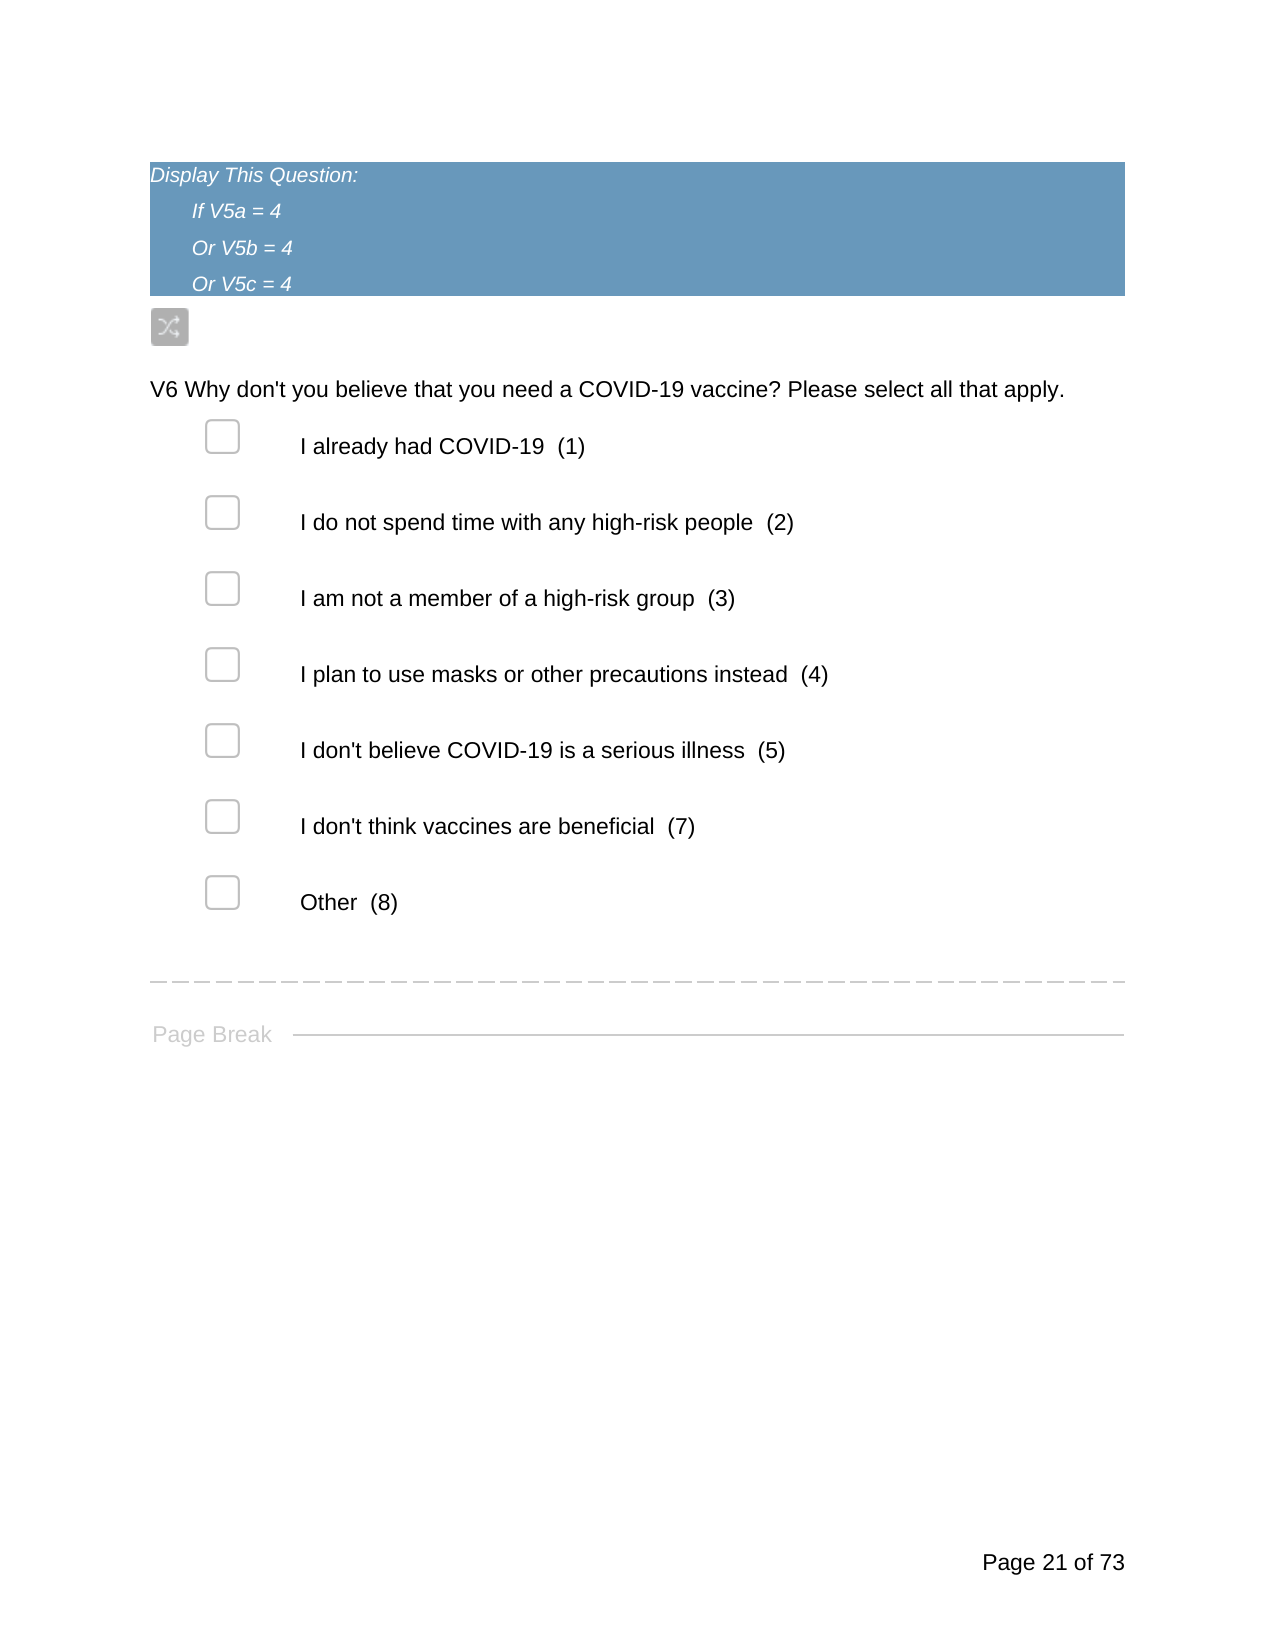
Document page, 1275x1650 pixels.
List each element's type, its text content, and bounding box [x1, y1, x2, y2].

text Display This Question: [150, 162, 1125, 186]
table_header [291, 1021, 1125, 1062]
list I am not a member of a high-risk group (3) [187, 558, 1125, 624]
text If V5a = 4 [150, 199, 1125, 223]
text Or V5b = 4 [150, 235, 1125, 259]
list I already had COVID-19 (1) [187, 406, 1125, 472]
list I do not spend time with any high-risk people (2) [187, 482, 1125, 548]
list I don't believe COVID-19 is a serious illness (5) [187, 710, 1125, 776]
list I plan to use masks or other precautions instead (4) [187, 634, 1125, 700]
picture [151, 308, 189, 346]
text V6 Why don't you believe that you need a COVID-19 vaccine? Please select all that apply. [150, 376, 1125, 402]
list Other (8) [187, 862, 1125, 928]
list I don't think vaccines are beneficial (7) [187, 786, 1125, 852]
text Or V5c = 4 [150, 272, 1125, 296]
table_header Page Break [151, 1021, 291, 1062]
